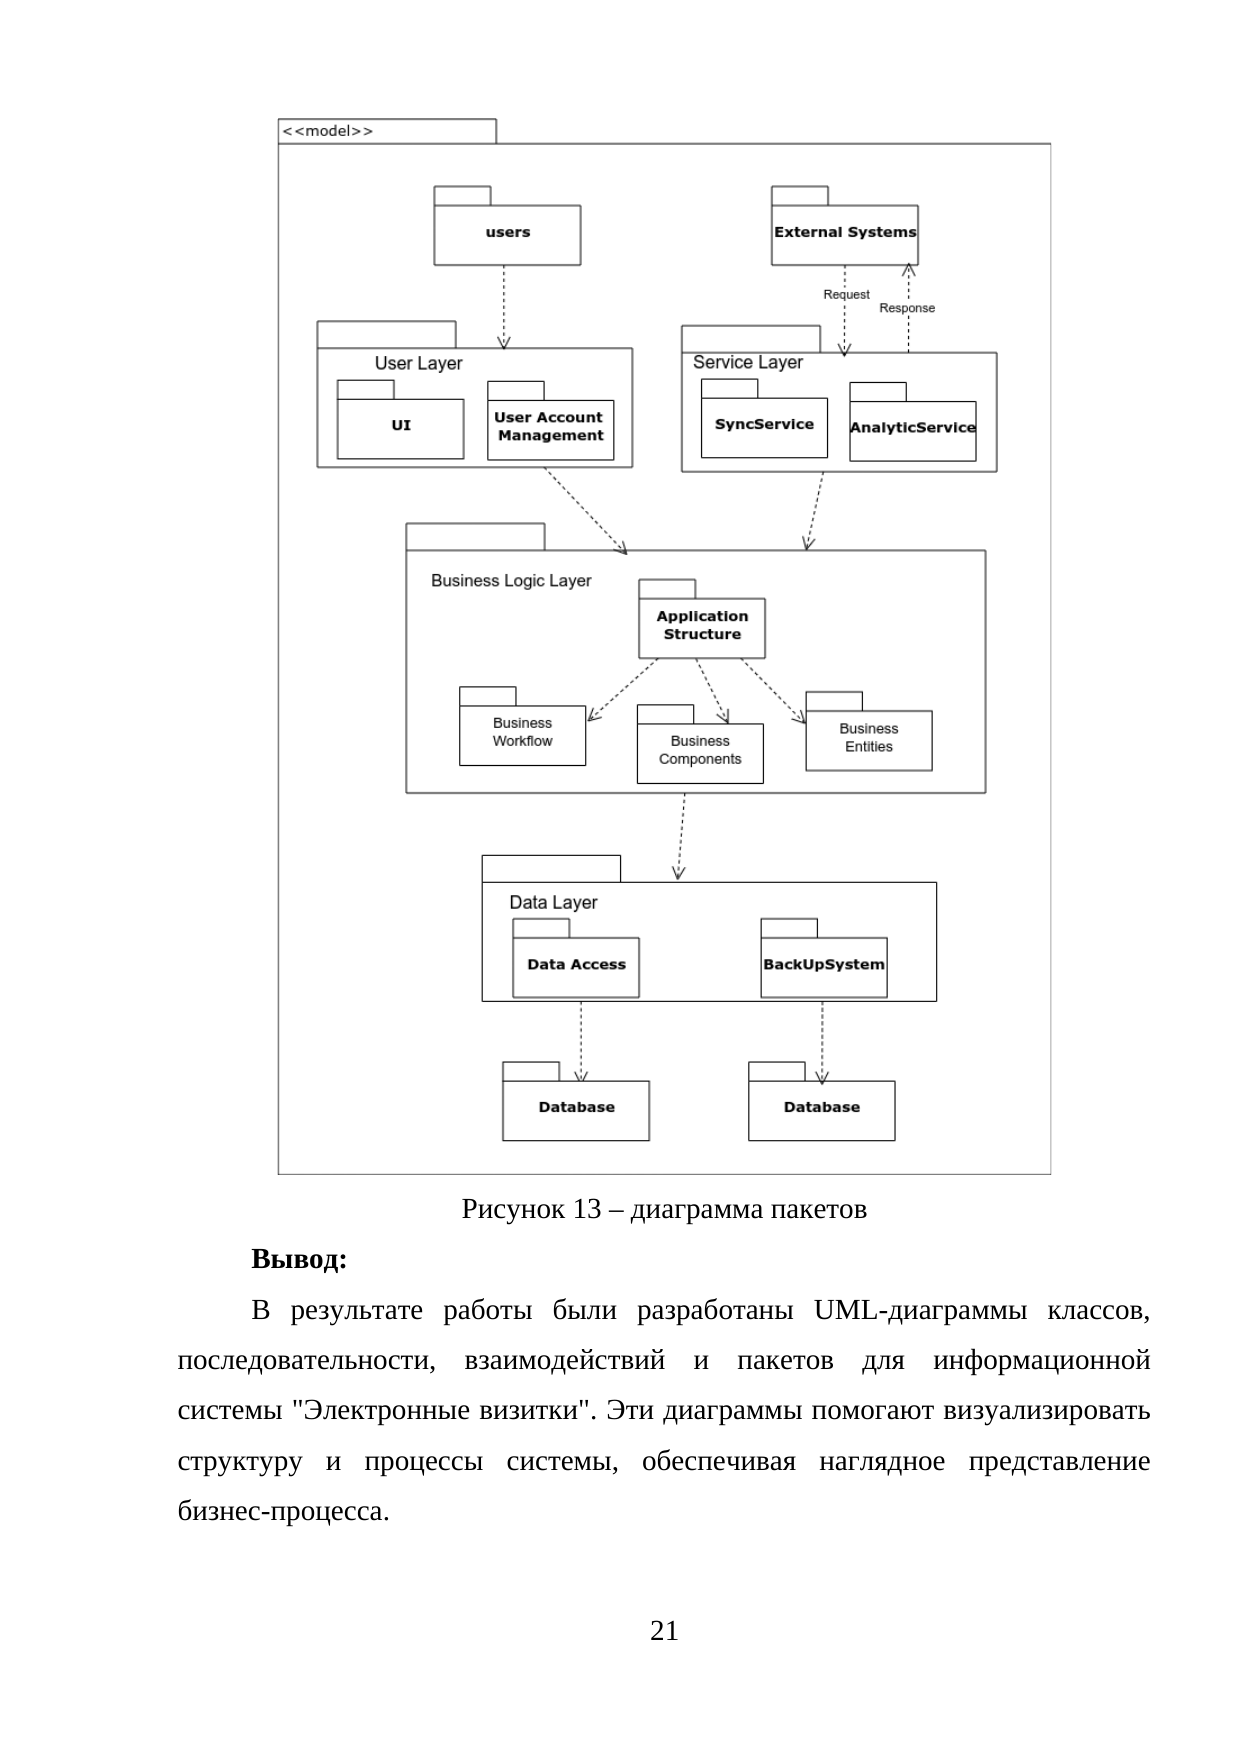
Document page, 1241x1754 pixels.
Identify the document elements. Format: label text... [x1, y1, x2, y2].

picture [277, 118, 1052, 1175]
text В результате работы были разработаны UML-диаграммы классов, последовательности, взаимодействий и пакетов для информационной системы "Электронные визитки". Эти диаграммы помогают визуализировать структуру и процессы системы, обеспечивая наглядное представление бизнес-процесса. [177, 1292, 1152, 1527]
text Рисунок 13 – диаграмма пакетов [177, 1191, 1152, 1225]
text Вывод: [177, 1241, 1152, 1275]
